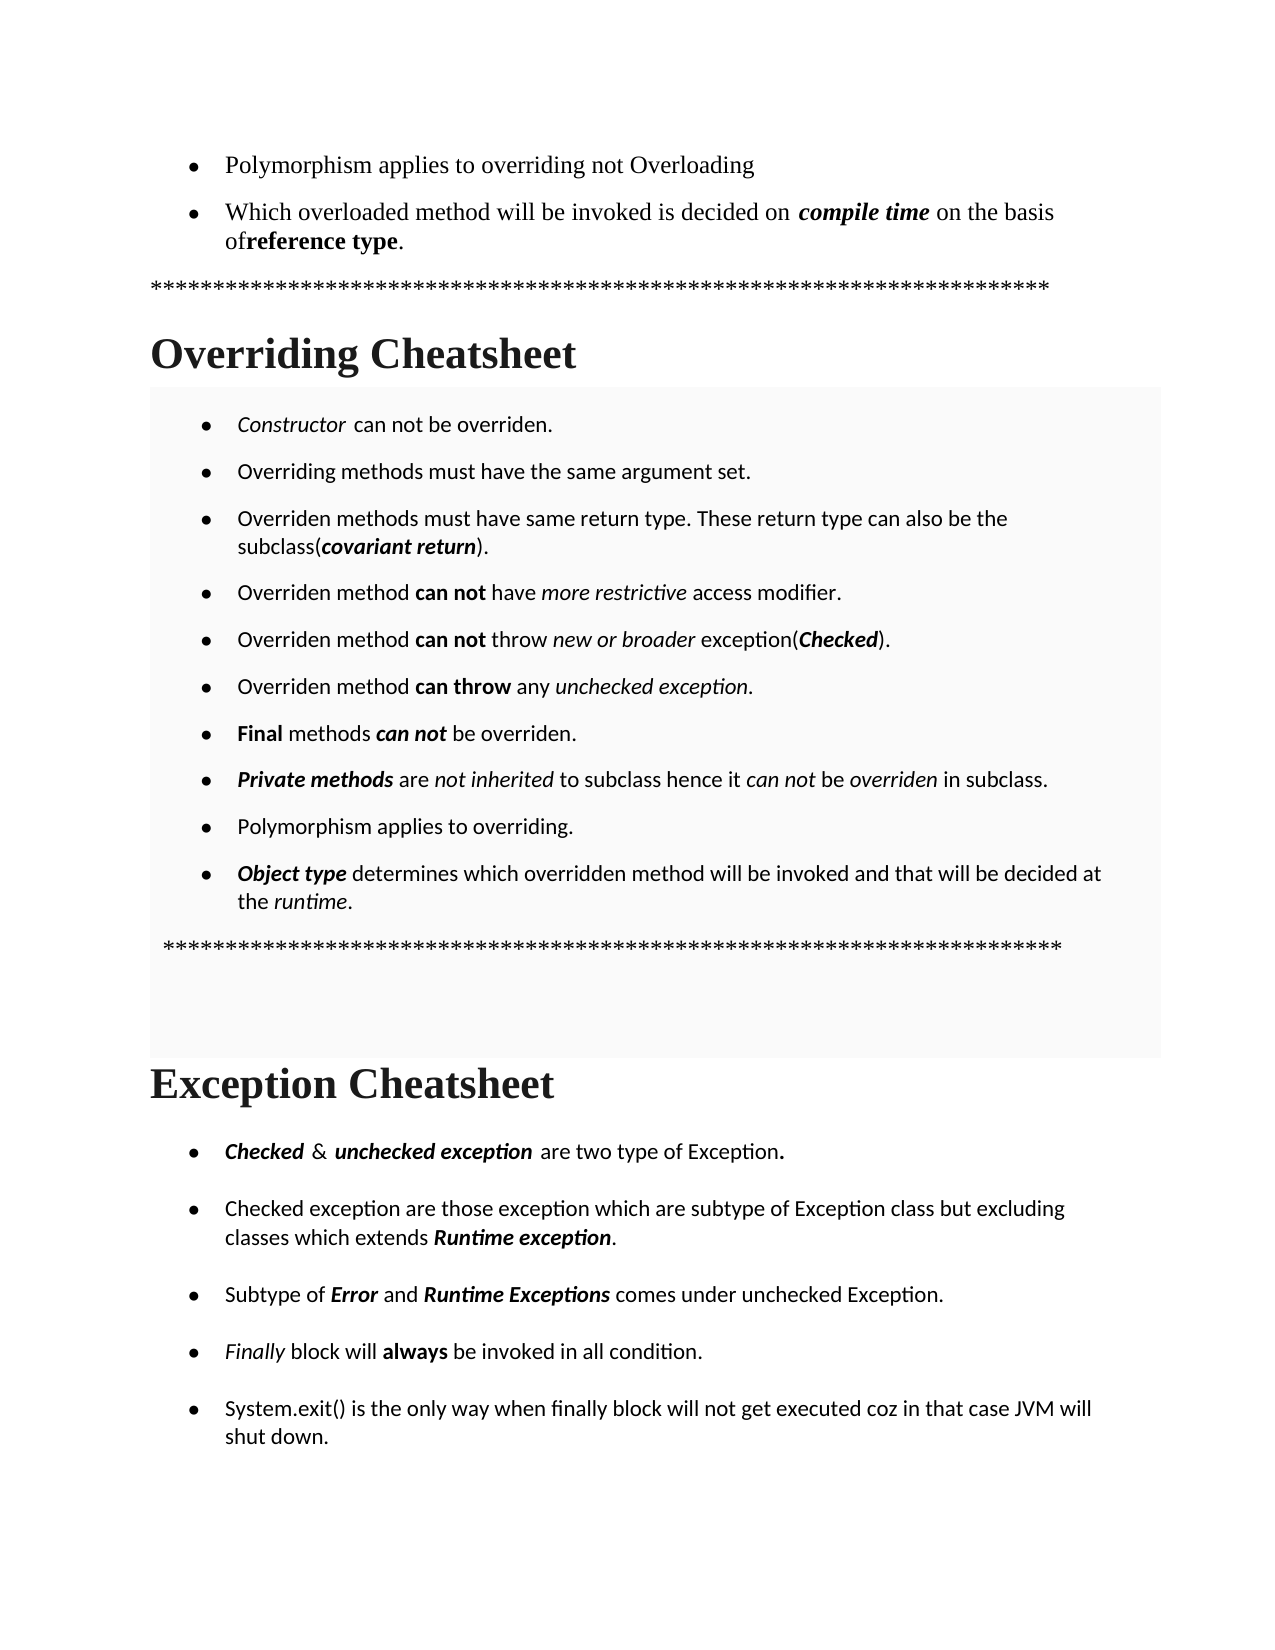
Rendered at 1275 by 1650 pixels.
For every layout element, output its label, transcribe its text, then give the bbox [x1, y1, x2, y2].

list Polymorphism applies to overriding not Overloading [187, 150, 1125, 179]
list System.exit() is the only way when finally block will not get executed coz in that case JVM will shut down. [187, 1394, 1125, 1450]
table_header Constructor can not be overriden. Overriding methods must have the same argument set. Overriden methods must have same return type. These return type can also be the subclass(covariant return). Overriden method can not have more restrictive access modifier. Overriden method can not throw new or broader exception(Checked). Overriden method can throw any unchecked exception. Final methods can not be overriden. Private methods are not inherited to subclass hence it can not be overriden in subclass. Polymorphism applies to overriding. Object type determines which overridden method will be invoked and that will be decided at the runtime. ************************************************************************ [150, 387, 1161, 1058]
list Subtype of Error and Runtime Exceptions comes under unchecked Exception. [187, 1280, 1125, 1308]
list Finally block will always be invoked in all condition. [187, 1337, 1125, 1365]
text ************************************************************************ [150, 274, 1125, 302]
subtitle Overriding Cheatsheet [150, 328, 1125, 378]
list Checked & unchecked exception are two type of Exception. [187, 1137, 1125, 1165]
list Checked exception are those exception which are subtype of Exception class but excluding classes which extends Runtime exception. [187, 1194, 1125, 1251]
list Which overloaded method will be invoked is decided on compile time on the basis ofreference type. [187, 197, 1125, 255]
subtitle Exception Cheatsheet [150, 1058, 1125, 1108]
